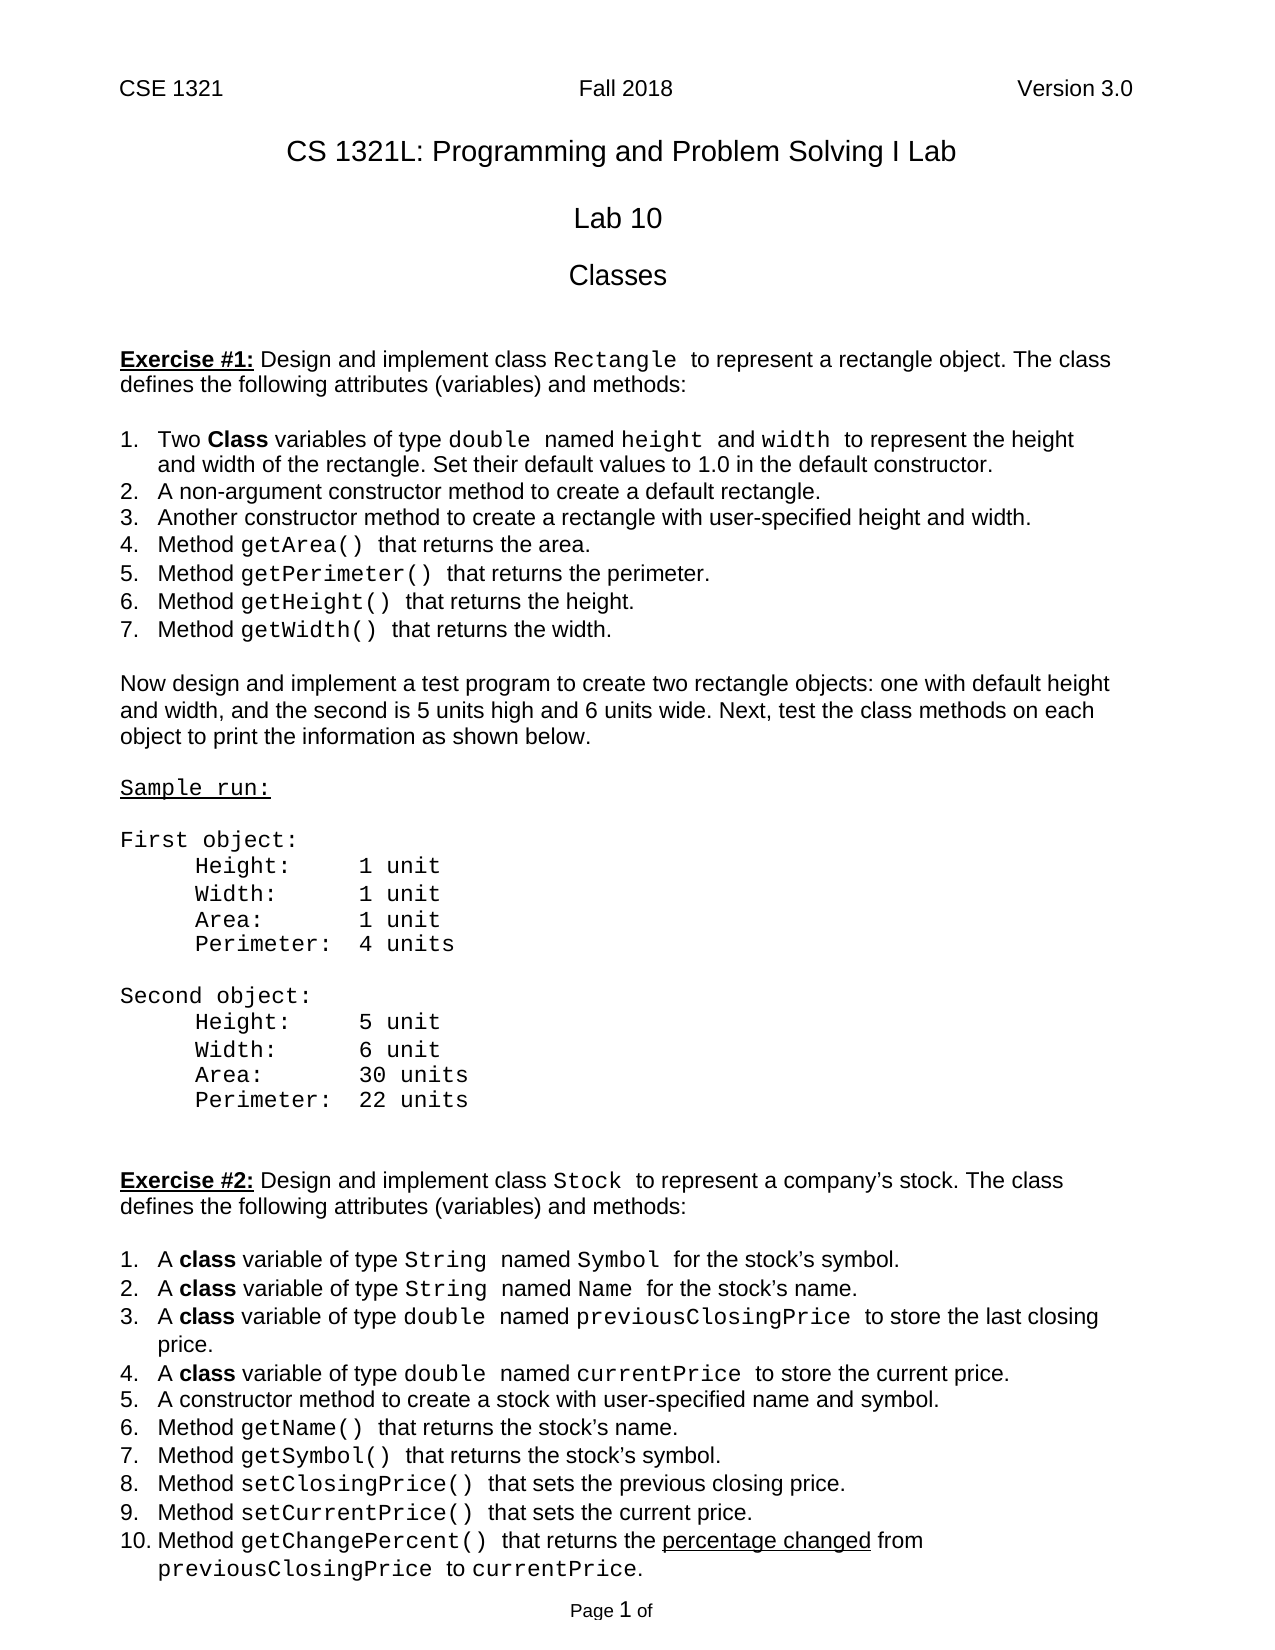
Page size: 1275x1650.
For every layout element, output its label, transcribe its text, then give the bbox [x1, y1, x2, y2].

text Area: 30 units [195, 1062, 1121, 1088]
text Exercise #2: Design and implement class Stock to represent a company’s stock. The class defines the following attributes (variables) and methods: [120, 1167, 1121, 1219]
subtitle CS 1321L: Programming and Problem Solving I Lab [286, 134, 1121, 168]
list Another constructor method to create a rectangle with user-specified height and width. [120, 504, 1121, 530]
text Perimeter: 22 units [195, 1088, 1121, 1114]
text Exercise #1: Design and implement class Rectangle to represent a rectangle object. The class defines the following attributes (variables) and methods: [120, 346, 1121, 398]
list Method getPerimeter() that returns the perimeter. [120, 560, 1121, 588]
text Width: 1 unit [195, 881, 1121, 906]
text Area: 1 unit [195, 906, 1121, 932]
list Method getWidth() that returns the width. [120, 616, 1121, 645]
list Method setClosingPrice() that sets the previous closing price. [120, 1470, 1121, 1498]
list Method getName() that returns the stock’s name. [120, 1413, 1121, 1442]
list Method setCurrentPrice() that sets the current price. [120, 1498, 1121, 1527]
text Sample run: [120, 776, 1121, 802]
list A class variable of type String named Name for the stock’s name. [120, 1275, 1121, 1303]
text Height: 5 unit [195, 1010, 1121, 1036]
list Method getChangePercent() that returns the percentage changed from previousClosingPrice to currentPrice. [120, 1527, 1121, 1583]
text Now design and implement a test program to create two rectangle objects: one with default height and width, and the second is 5 units high and 6 units wide. Next, test the class methods on each object to print the information as shown below. [120, 670, 1112, 749]
text Second object: [120, 984, 1121, 1010]
list Method getSymbol() that returns the stock’s symbol. [120, 1442, 1121, 1470]
text Width: 6 unit [195, 1036, 1121, 1062]
list A class variable of type double named previousClosingPrice to store the last closing price. [120, 1303, 1121, 1358]
list A constructor method to create a stock with user-specified name and symbol. [120, 1387, 1121, 1413]
list A non-argument constructor method to create a default rectangle. [120, 478, 1121, 504]
text First object: [120, 828, 1121, 854]
list A class variable of type String named Symbol for the stock’s symbol. [120, 1246, 1121, 1275]
list Method getArea() that returns the area. [120, 531, 1121, 560]
text Height: 1 unit [195, 854, 1121, 881]
list Two Class variables of type double named height and width to represent the height and width of the rectangle. Set their default values to 1.0 in the default constructor. [120, 426, 1104, 477]
list Method getHeight() that returns the height. [120, 588, 1121, 616]
text Lab 10 Classes [566, 201, 670, 292]
text Perimeter: 4 units [195, 932, 1121, 958]
list A class variable of type double named currentPrice to store the current price. [120, 1359, 1121, 1387]
